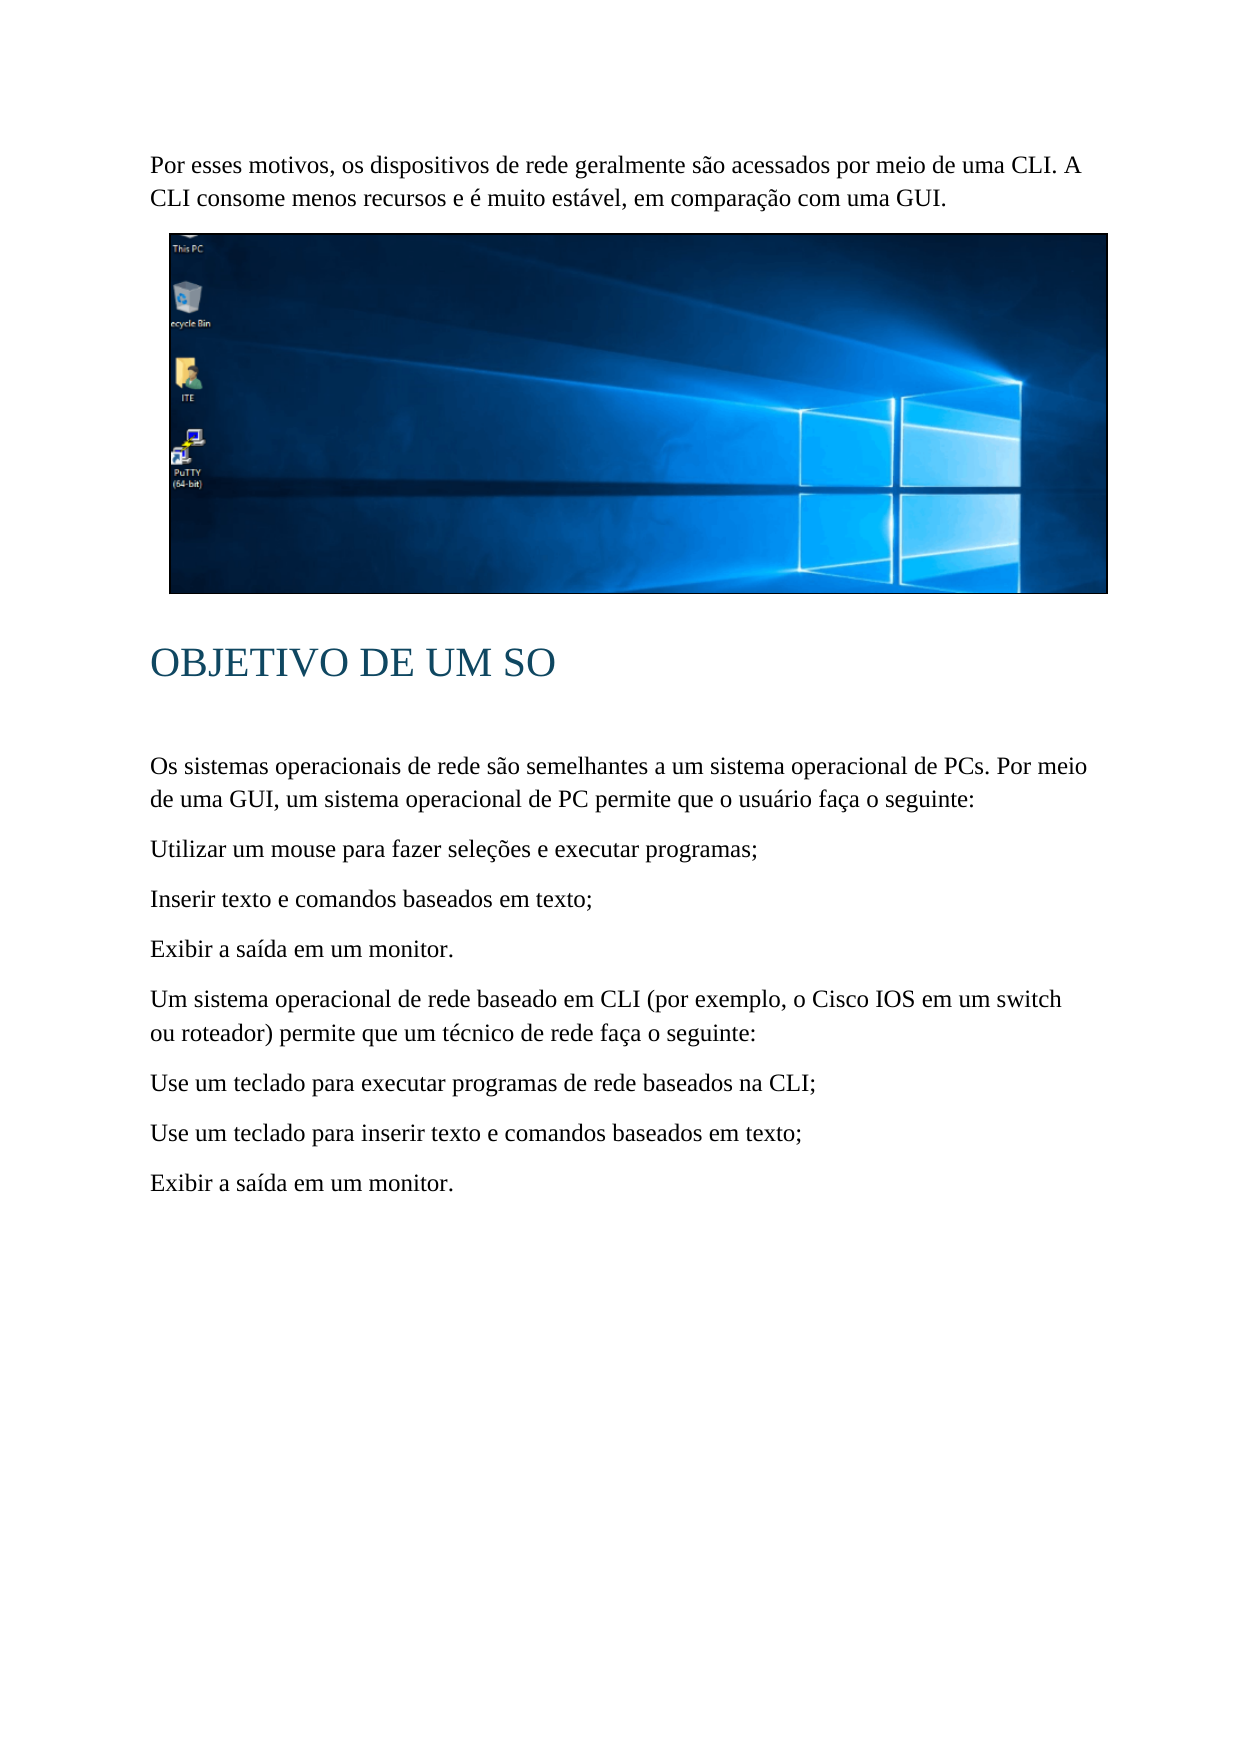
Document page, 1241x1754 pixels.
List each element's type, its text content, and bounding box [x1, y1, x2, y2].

text Inserir texto e comandos baseados em texto; [150, 884, 1090, 913]
text Os sistemas operacionais de rede são semelhantes a um sistema operacional de PCs. Por meio de uma GUI, um sistema operacional de PC permite que o usuário faça o seguinte: [150, 751, 1090, 813]
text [150, 150, 1090, 212]
text Use um teclado para inserir texto e comandos baseados em texto; [150, 1118, 1090, 1146]
text Um sistema operacional de rede baseado em CLI (por exemplo, o Cisco IOS em um switch ou roteador) permite que um técnico de rede faça o seguinte: [150, 984, 1090, 1046]
text Exibir a saída em um monitor. [150, 1168, 1090, 1196]
text Exibir a saída em um monitor. [150, 934, 1090, 963]
subtitle OBJETIVO DE UM SO [150, 637, 1090, 685]
text Use um teclado para executar programas de rede baseados na CLI; [150, 1068, 1090, 1096]
text Utilizar um mouse para fazer seleções e executar programas; [150, 834, 1090, 863]
